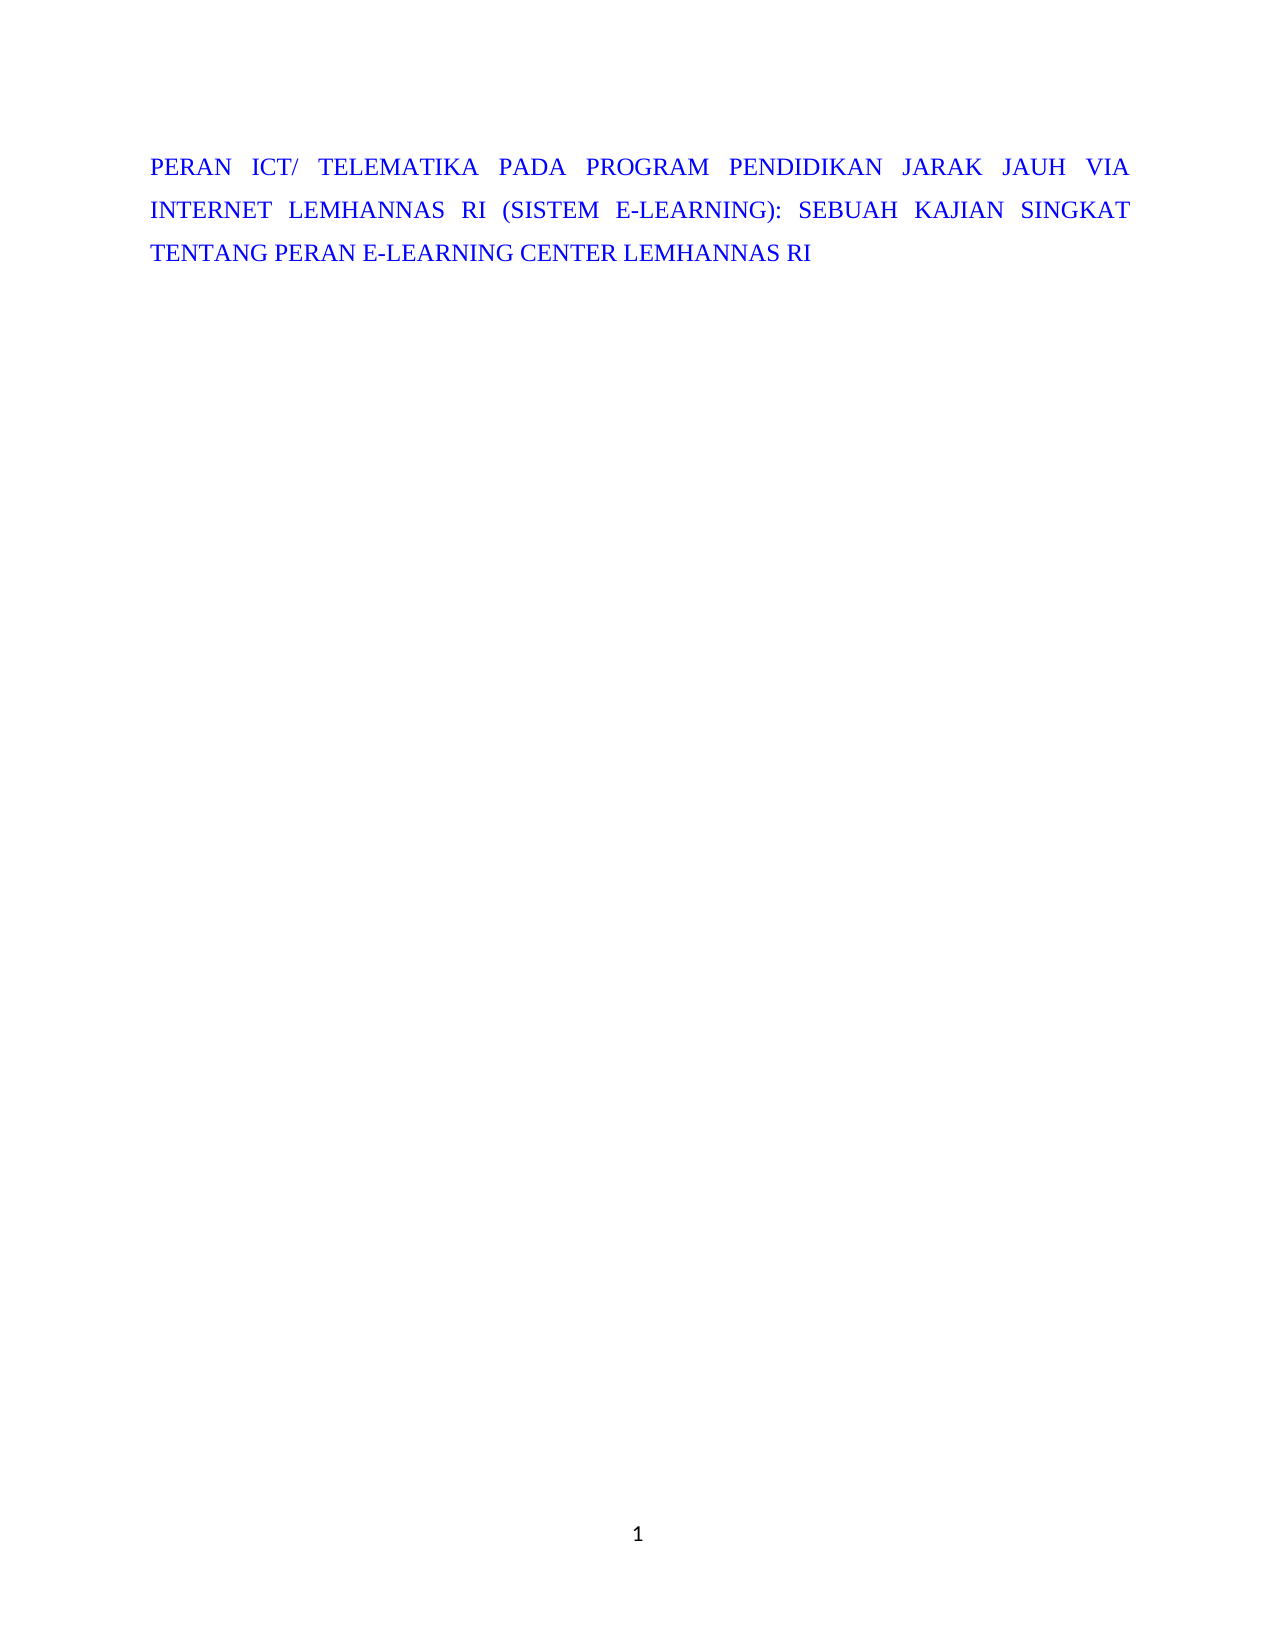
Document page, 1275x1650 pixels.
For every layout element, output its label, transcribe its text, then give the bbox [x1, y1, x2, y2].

table_header PERAN ICT/ TELEMATIKA PADA PROGRAM PENDIDIKAN JARAK JAUH VIA INTERNET LEMHANNAS RI (SISTEM E-LEARNING): SEBUAH KAJIAN SINGKAT TENTANG PERAN E-LEARNING CENTER LEMHANNAS RI [149, 150, 1133, 281]
